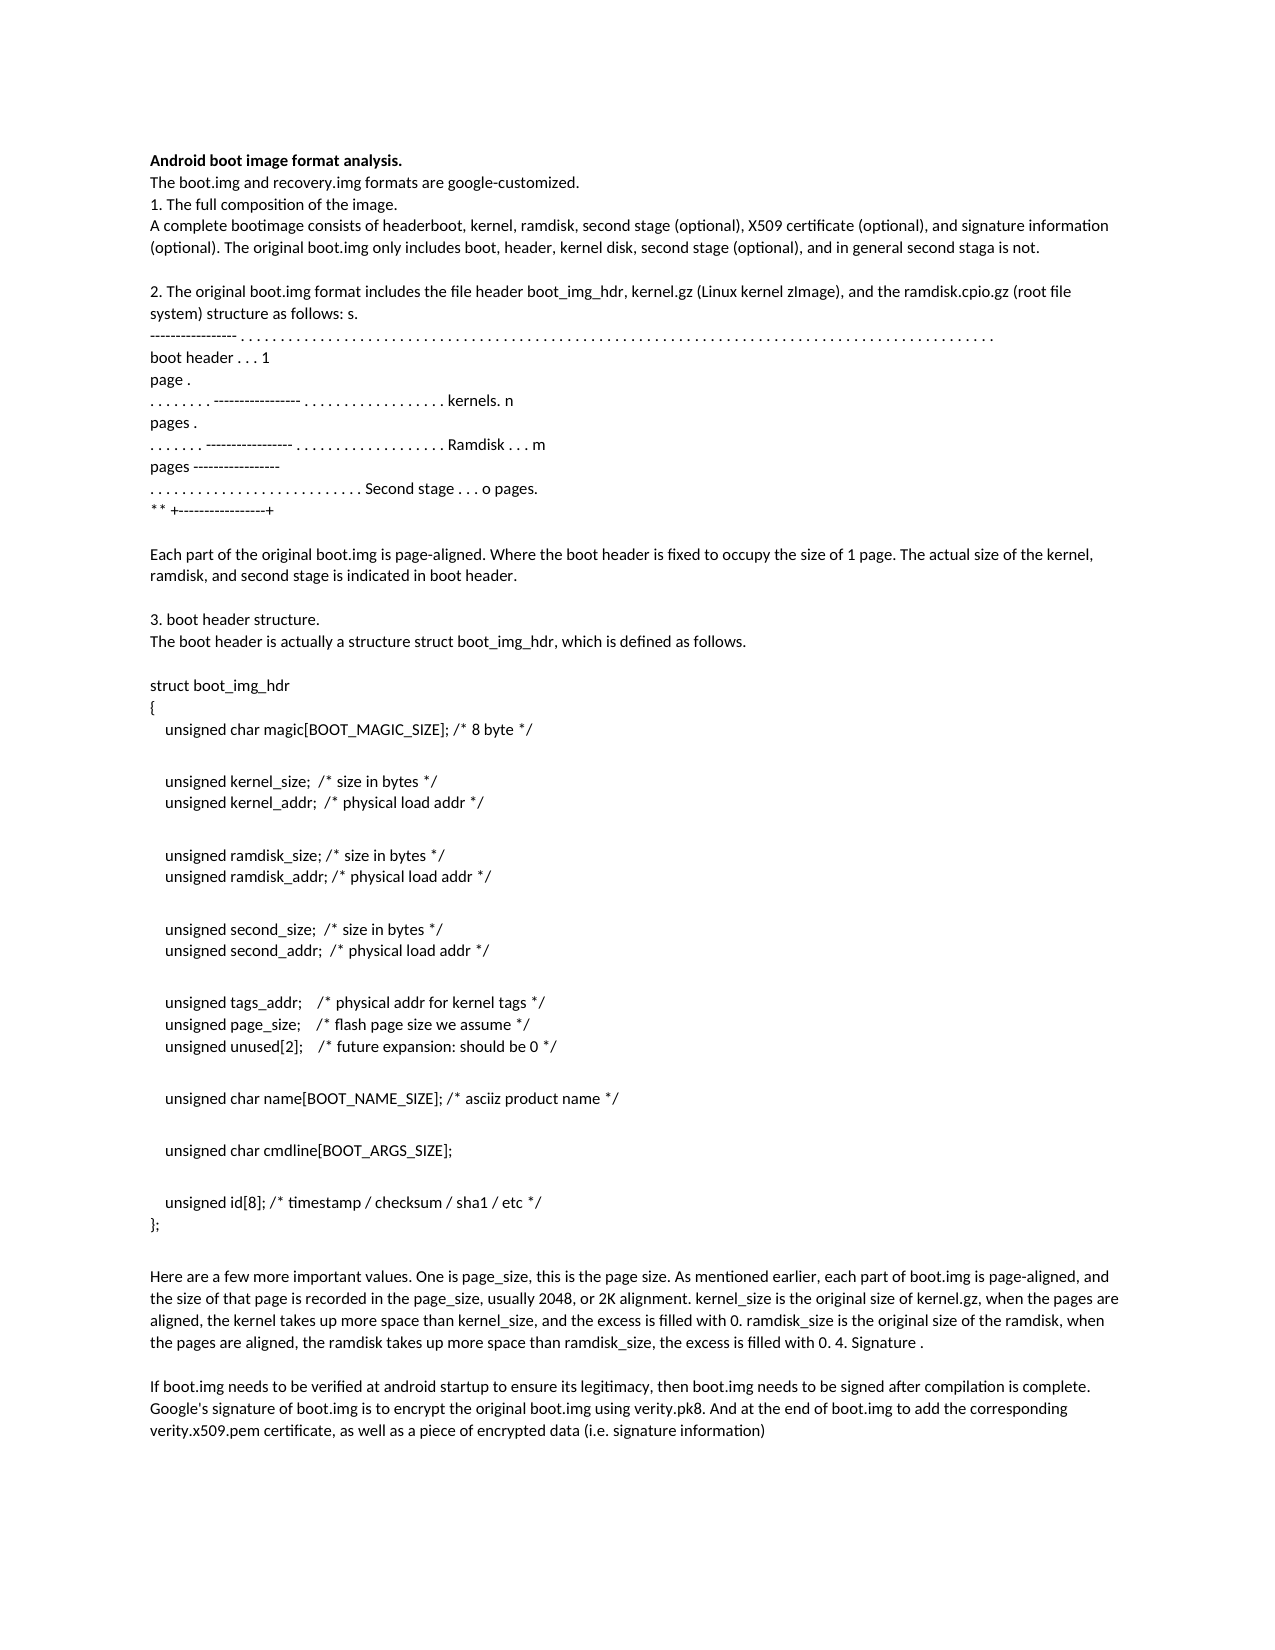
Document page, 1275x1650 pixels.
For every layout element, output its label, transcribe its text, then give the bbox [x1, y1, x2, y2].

text unsigned tags_addr; /* physical addr for kernel tags */ [150, 993, 1125, 1013]
text unsigned ramdisk_size; /* size in bytes */ [150, 845, 1125, 865]
text unsigned kernel_size; /* size in bytes */ [150, 771, 1125, 791]
text unsigned page_size; /* flash page size we assume */ [150, 1014, 1125, 1035]
text page . [150, 369, 1125, 389]
text pages . [150, 412, 1125, 433]
text unsigned unused[2]; /* future expansion: should be 0 */ [150, 1036, 1125, 1057]
text }; [150, 1214, 1125, 1235]
text Android boot image format analysis. [150, 150, 1125, 170]
text unsigned char cmdline[BOOT_ARGS_SIZE]; [150, 1141, 1125, 1161]
text . . . . . . . . ----------------- . . . . . . . . . . . . . . . . . . kernels. n [150, 391, 1125, 411]
text If boot.img needs to be verified at android startup to ensure its legitimacy, then boot.img needs to be signed after compilation is complete. Google's signature of boot.img is to encrypt the original boot.img using verity.pk8. And at the end of boot.img to add the corresponding verity.x509.pem certificate, as well as a piece of encrypted data (i.e. signature information) [150, 1376, 1125, 1440]
text unsigned kernel_addr; /* physical load addr */ [150, 793, 1125, 813]
text 2. The original boot.img format includes the file header boot_img_hdr, kernel.gz (Linux kernel zImage), and the ramdisk.cpio.gz (root file system) structure as follows: s. ----------------- . . . . . . . . . . . . . . . . . . . . . . . . . . . . . . . . . . . . . . . . . . . . . . . . . . . . . . . . . . . . . . . . . . . . . . . . . . . . . . . . . . . . . . . . . . . . . . . [150, 281, 1125, 345]
text . . . . . . . . . . . . . . . . . . . . . . . . . . . Second stage . . . o pages. [150, 478, 1125, 498]
text 3. boot header structure. [150, 609, 1125, 630]
text The boot header is actually a structure struct boot_img_hdr, which is defined as follows. [150, 631, 1125, 652]
text struct boot_img_hdr [150, 675, 1125, 695]
text The boot.img and recovery.img formats are google-customized. [150, 172, 1125, 192]
text Here are a few more important values. One is page_size, this is the page size. As mentioned earlier, each part of boot.img is page-aligned, and the size of that page is recorded in the page_size, usually 2048, or 2K alignment. kernel_size is the original size of kernel.gz, when the pages are aligned, the kernel takes up more space than kernel_size, and the excess is filled with 0. ramdisk_size is the original size of the ramdisk, when the pages are aligned, the ramdisk takes up more space than ramdisk_size, the excess is filled with 0. 4. Signature . [150, 1267, 1125, 1353]
text . . . . . . . ----------------- . . . . . . . . . . . . . . . . . . . Ramdisk . . . m [150, 434, 1125, 455]
text boot header . . . 1 [150, 347, 1125, 367]
text unsigned char magic[BOOT_MAGIC_SIZE]; /* 8 byte */ [150, 719, 1125, 739]
text unsigned ramdisk_addr; /* physical load addr */ [150, 867, 1125, 887]
text A complete bootimage consists of headerboot, kernel, ramdisk, second stage (optional), X509 certificate (optional), and signature information (optional). The original boot.img only includes boot, header, kernel disk, second stage (optional), and in general second staga is not. [150, 216, 1125, 258]
text ** +-----------------+ [150, 500, 1125, 520]
text unsigned second_size; /* size in bytes */ [150, 919, 1125, 939]
text { [150, 697, 1125, 717]
text unsigned id[8]; /* timestamp / checksum / sha1 / etc */ [150, 1193, 1125, 1213]
text unsigned second_addr; /* physical load addr */ [150, 941, 1125, 961]
text pages ----------------- [150, 456, 1125, 477]
text unsigned char name[BOOT_NAME_SIZE]; /* asciiz product name */ [150, 1088, 1125, 1109]
text Each part of the original boot.img is page-aligned. Where the boot header is fixed to occupy the size of 1 page. The actual size of the kernel, ramdisk, and second stage is indicated in boot header. [150, 544, 1125, 586]
text 1. The full composition of the image. [150, 194, 1125, 214]
